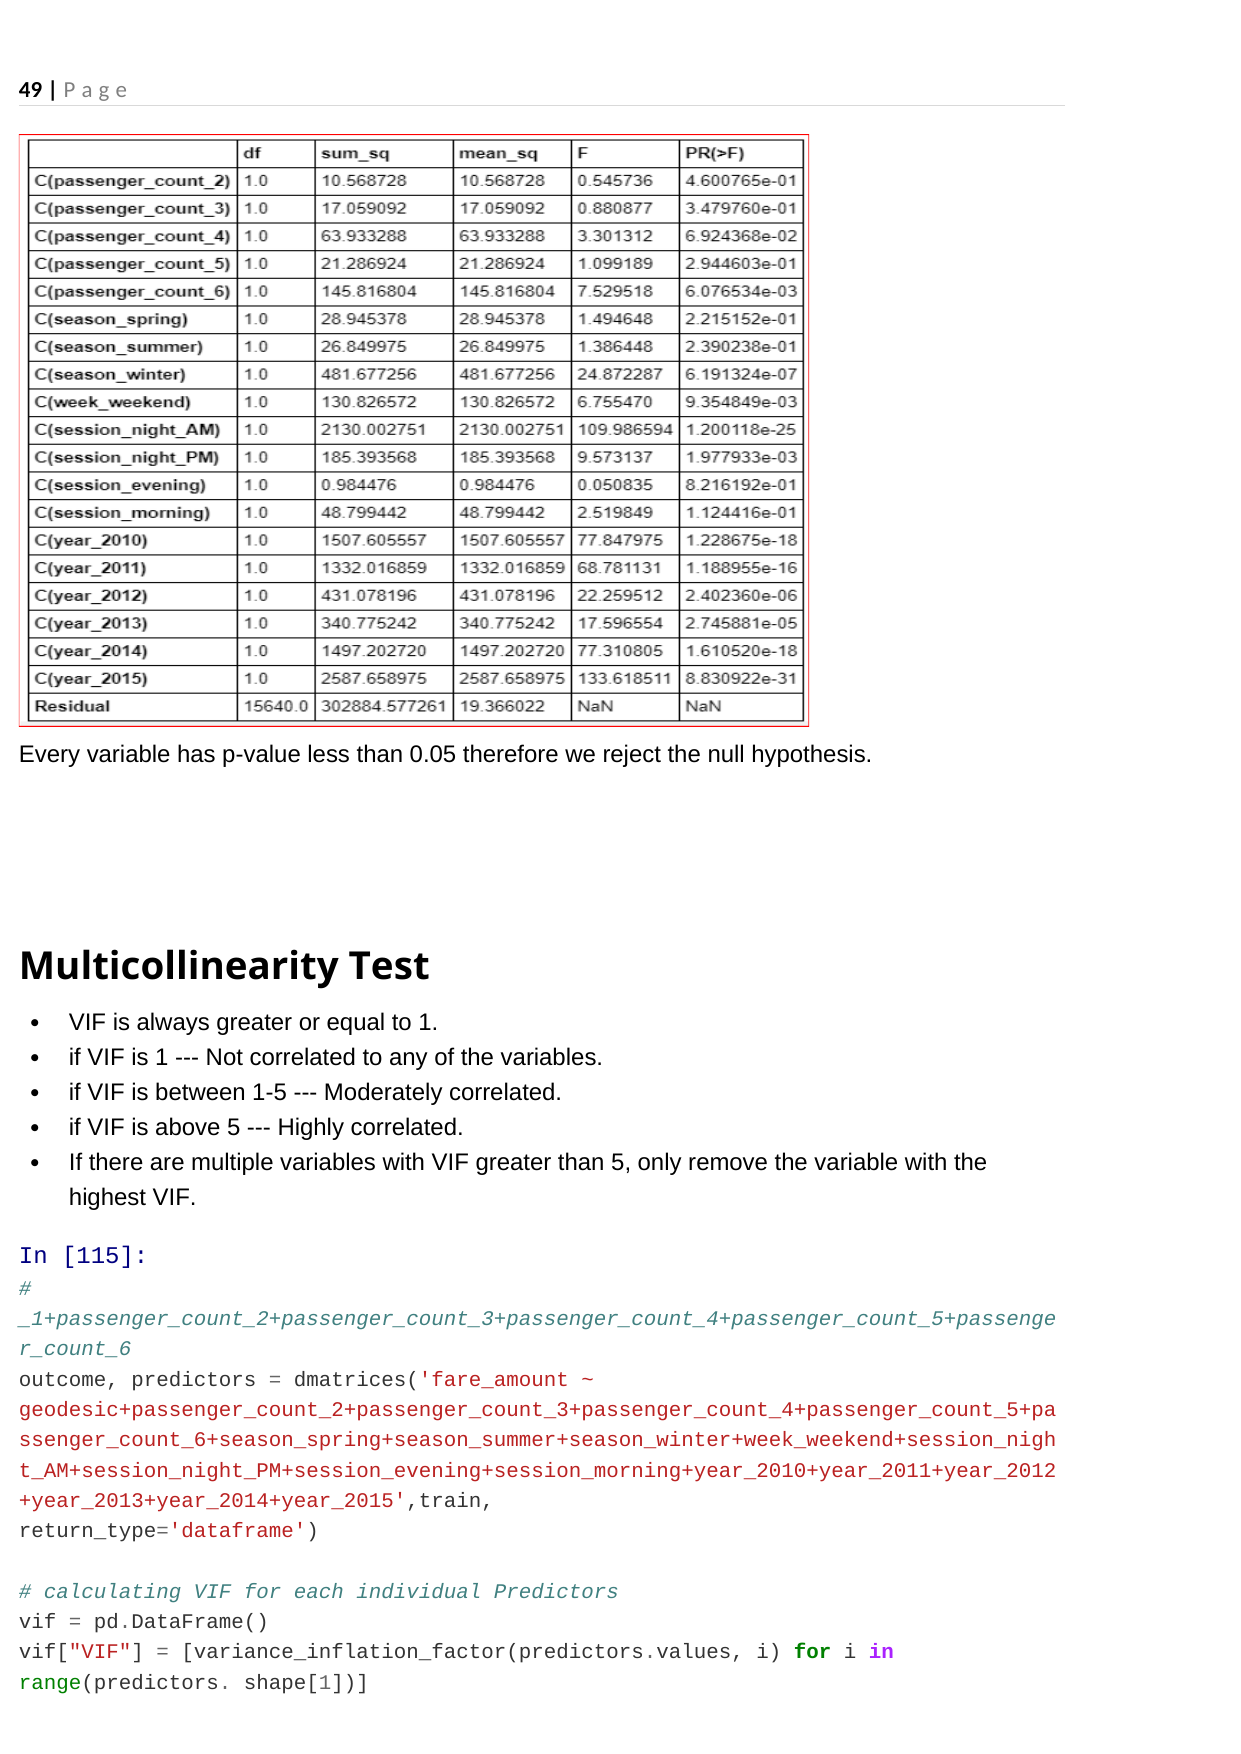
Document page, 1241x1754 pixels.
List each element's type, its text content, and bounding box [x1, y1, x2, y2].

text # _1+passenger_count_2+passenger_count_3+passenger_count_4+passenger_count_5+passenger_count_6 [19, 1271, 1065, 1362]
text In [115]: [19, 1241, 1065, 1271]
list if VIF is above 5 --- Highly correlated. [31, 1106, 1015, 1141]
list if VIF is 1 --- Not correlated to any of the variables. [31, 1036, 1015, 1071]
text Every variable has p-value less than 0.05 therefore we reject the null hypothesis. [19, 737, 1065, 767]
text Multicollinearity Test [19, 938, 1065, 991]
text vif = pd.DataFrame() [19, 1604, 1065, 1635]
text # calculating VIF for each individual Predictors [19, 1574, 1065, 1604]
list VIF is always greater or equal to 1. [31, 1001, 1015, 1036]
text outcome, predictors = dmatrices('fare_amount ~ geodesic+passenger_count_2+passenger_count_3+passenger_count_4+passenger_count_5+passenger_count_6+season_spring+season_summer+season_winter+week_weekend+session_night_AM+session_night_PM+session_evening+session_morning+year_2010+year_2011+year_2012+year_2013+year_2014+year_2015',train, [19, 1362, 1065, 1513]
list if VIF is between 1-5 --- Moderately correlated. [31, 1071, 1015, 1106]
list If there are multiple variables with VIF greater than 5, only remove the variable with the highest VIF. [31, 1141, 1015, 1210]
text vif["VIF"] = [variance_inflation_factor(predictors.values, i) for i in range(predictors. shape[1])] [19, 1635, 1065, 1695]
text return_type='dataframe') [19, 1513, 1065, 1544]
picture [18, 134, 810, 727]
